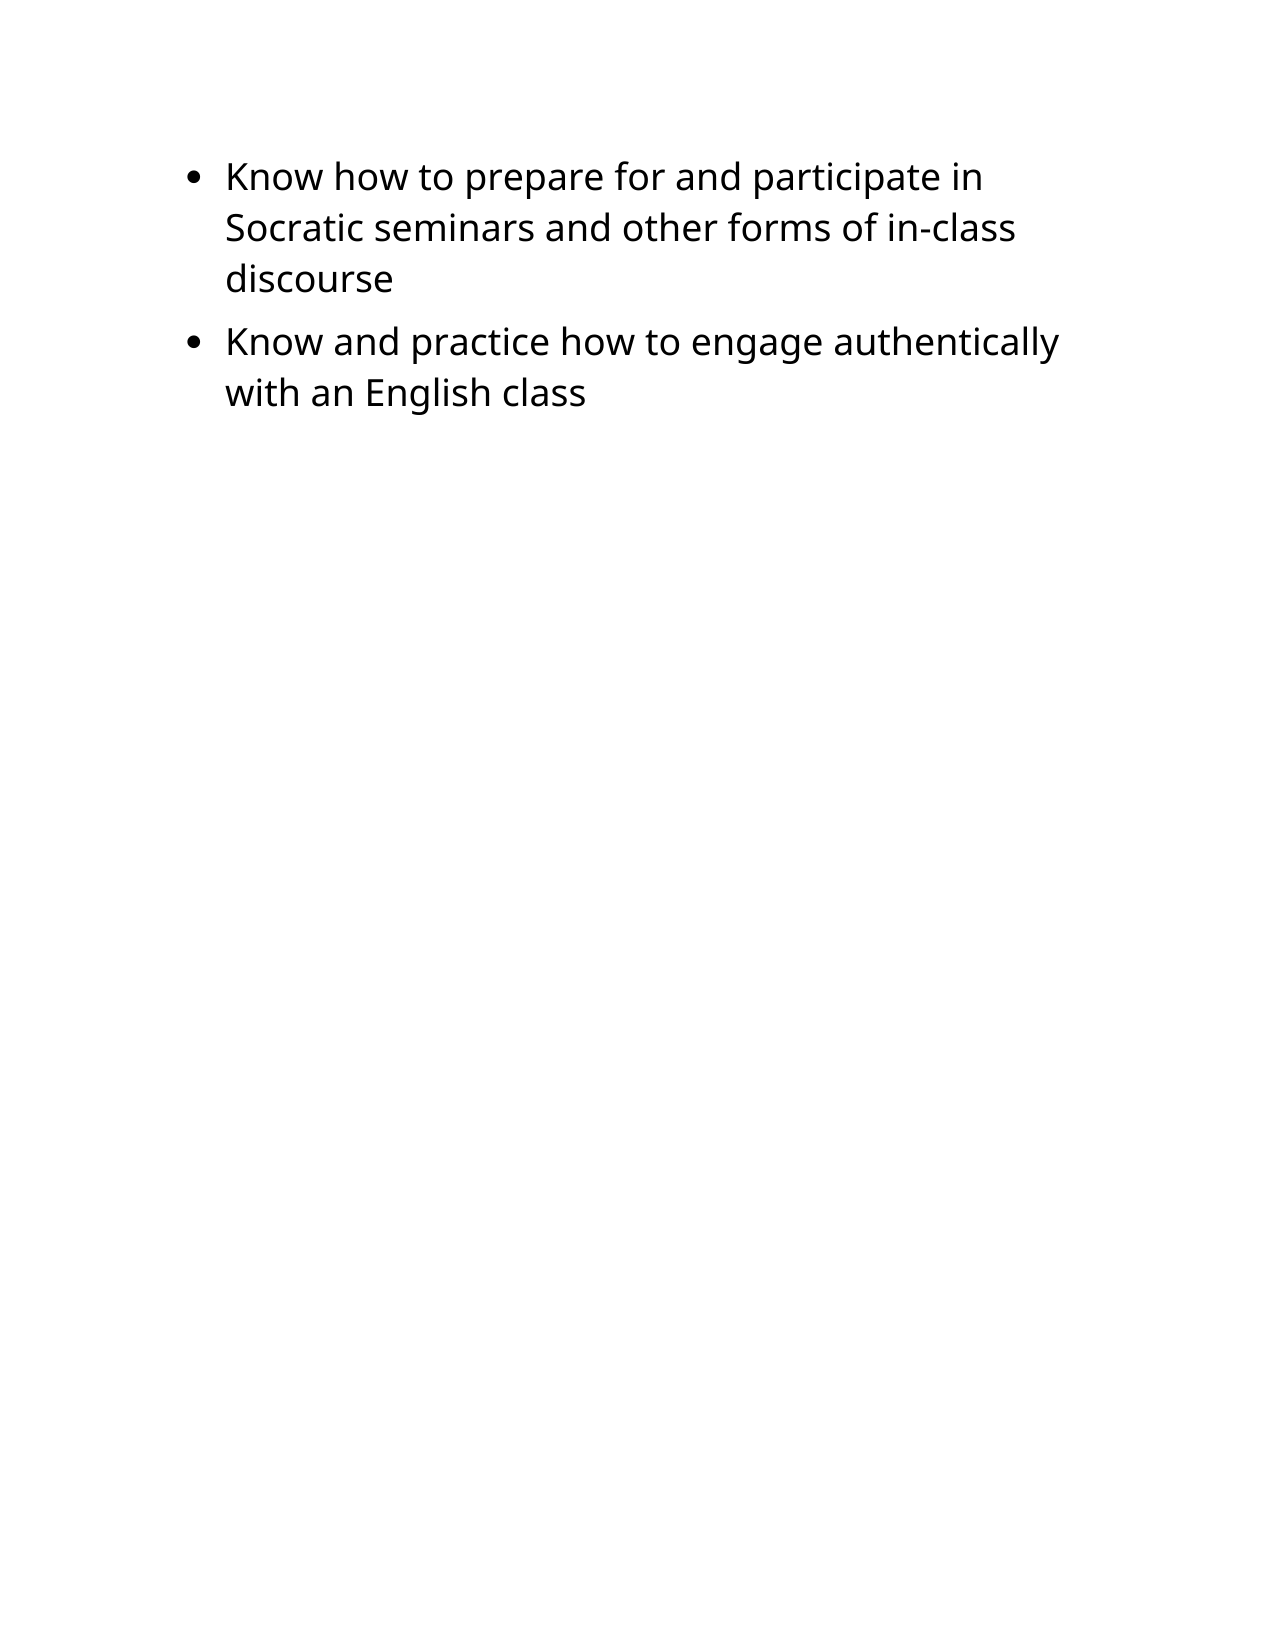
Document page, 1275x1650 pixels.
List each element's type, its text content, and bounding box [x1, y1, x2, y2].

list Know and practice how to engage authentically with an English class [187, 316, 1125, 418]
list Know how to prepare for and participate in Socratic seminars and other forms of in-class discourse [187, 150, 1125, 303]
